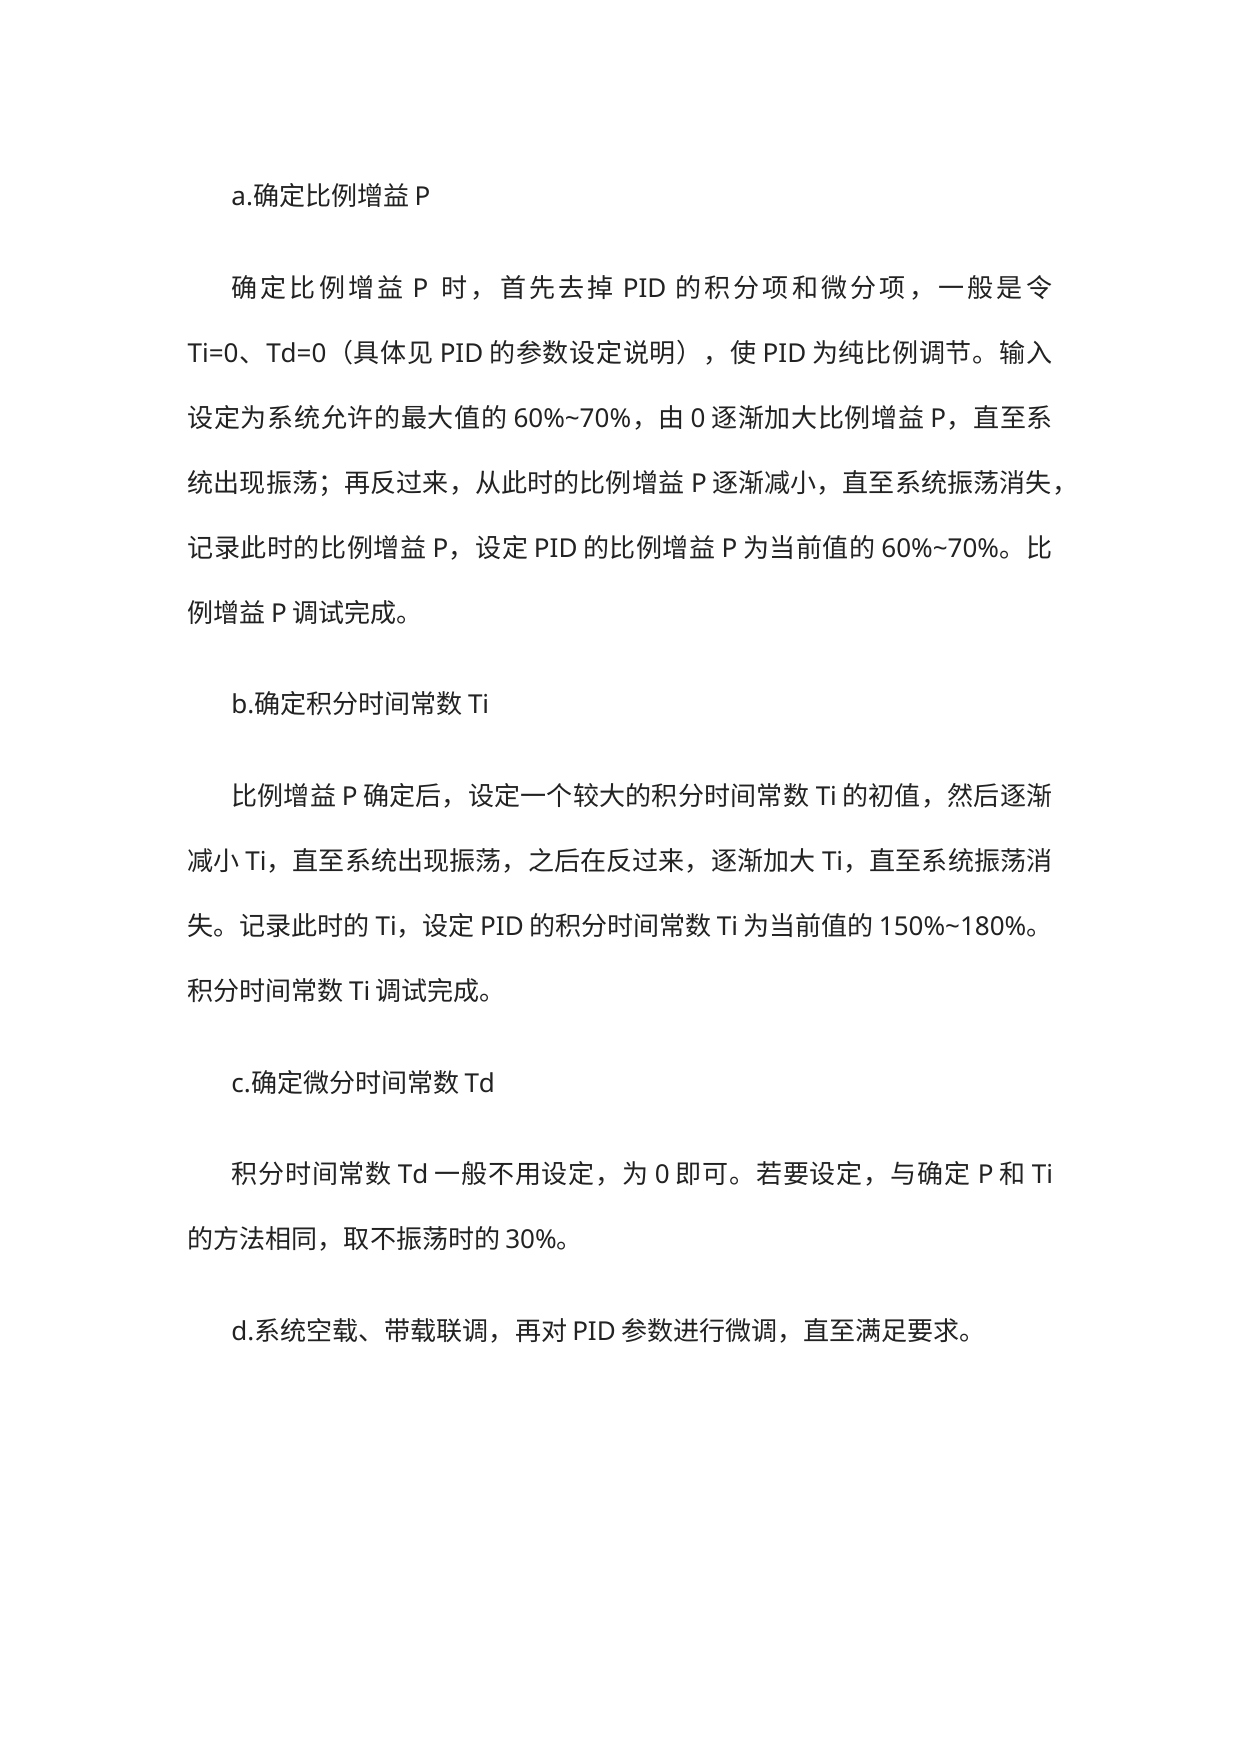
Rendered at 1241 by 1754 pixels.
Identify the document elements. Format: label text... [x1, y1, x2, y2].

text a.确定比例增益P [187, 162, 1053, 227]
text 积分时间常数Td一般不用设定，为0即可。若要设定，与确定 P和Ti的方法相同，取不振荡时的30%。 [187, 1140, 1053, 1270]
text 比例增益P确定后，设定一个较大的积分时间常数Ti的初值，然后逐渐减小Ti，直至系统出现振荡，之后在反过来，逐渐加大Ti，直至系统振荡消失。记录此时的Ti，设定PID的积分时间常数Ti为当前值的150%~180%。积分时间常数Ti调试完成。 [187, 762, 1053, 1022]
text b.确定积分时间常数Ti [187, 670, 1053, 735]
text 确定比例增益P 时，首先去掉PID的积分项和微分项，一般是令Ti=0、Td=0（具体见PID的参数设定说明），使PID为纯比例调节。输入设定为系统允许的最大值的60%~70%，由0逐渐加大比例增益P，直至系统出现振荡；再反过来，从此时的比例增益P逐渐减小，直至系统振荡消失，记录此时的比例增益P，设定PID的比例增益P为当前值的60%~70%。比例增益P调试完成。 [187, 253, 1053, 643]
text c.确定微分时间常数Td [187, 1048, 1053, 1113]
text d.系统空载、带载联调，再对PID参数进行微调，直至满足要求。 [187, 1296, 1053, 1361]
